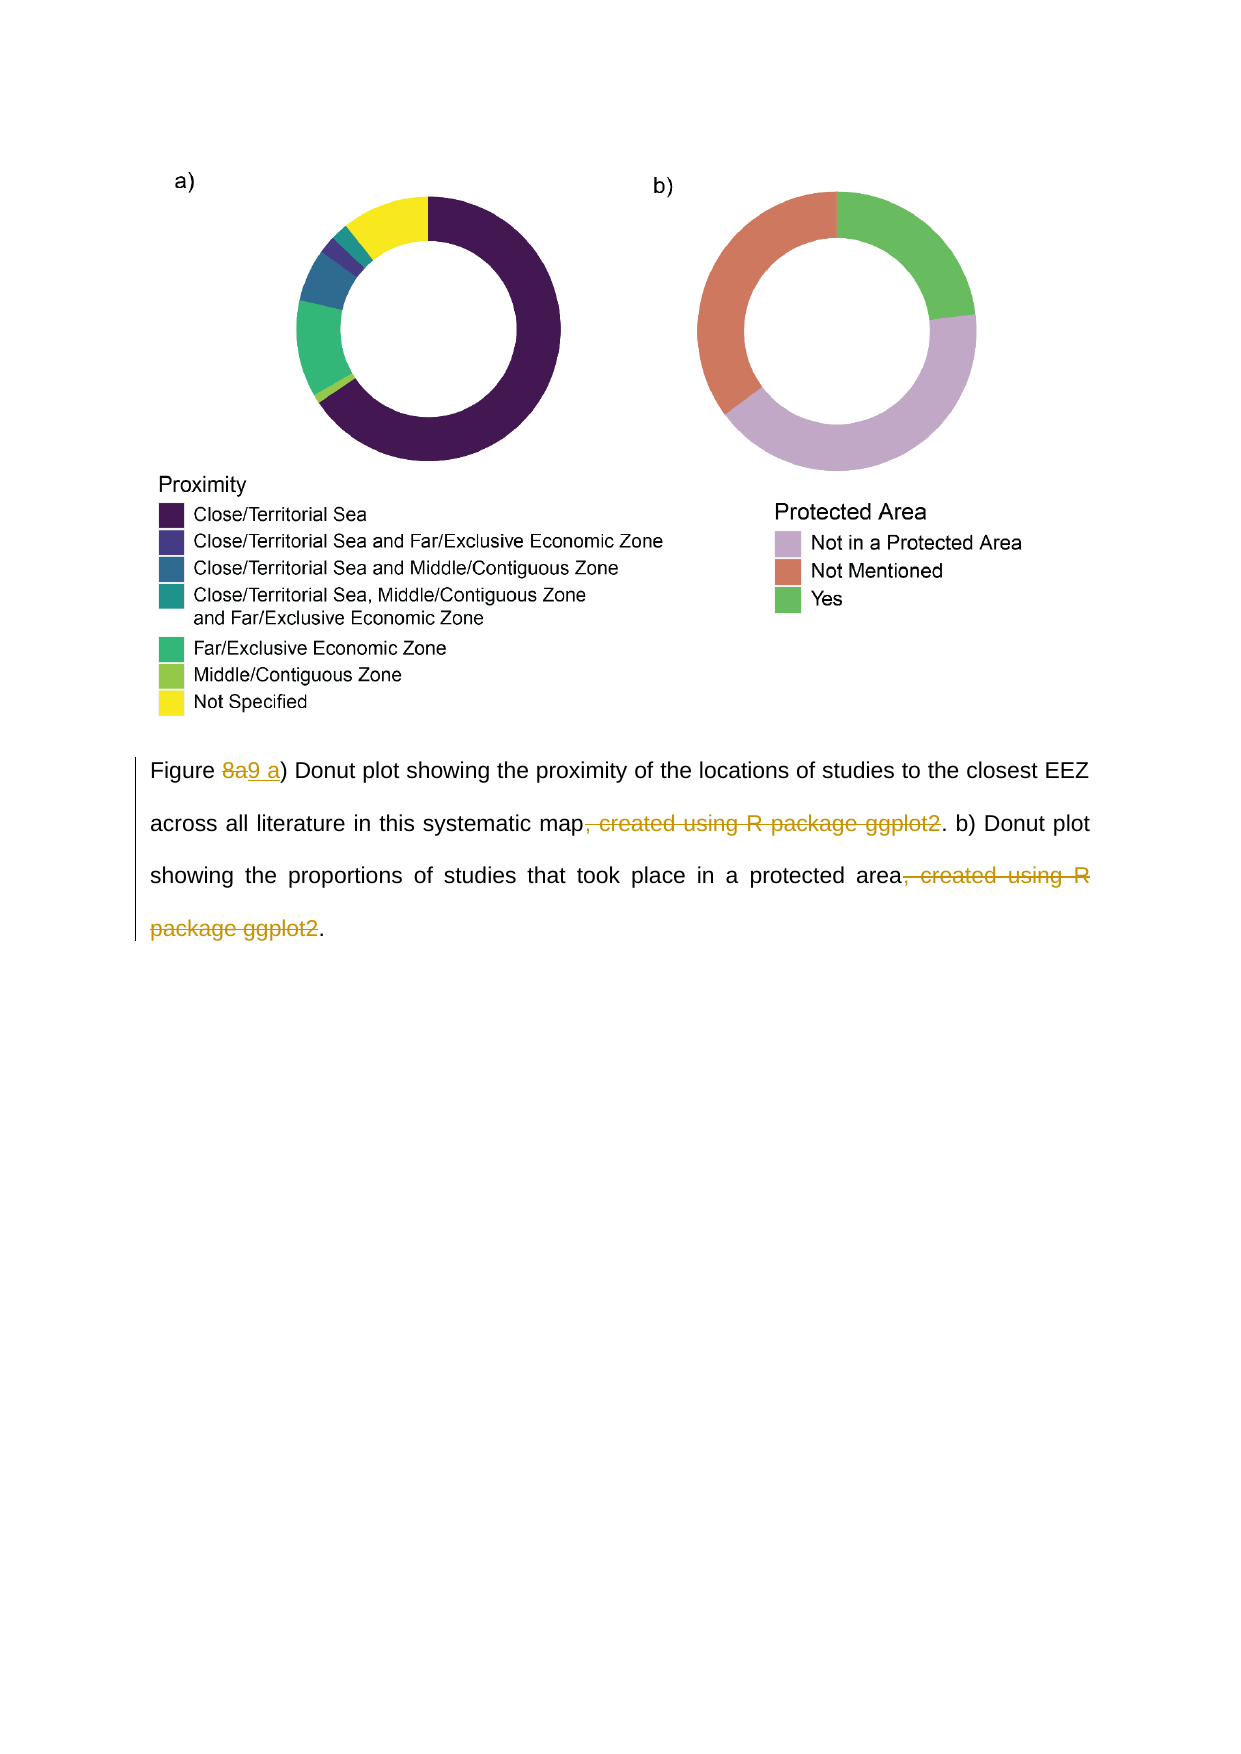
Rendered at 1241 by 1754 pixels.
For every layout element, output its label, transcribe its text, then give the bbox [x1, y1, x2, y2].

text Figure ) Donut plot showing the proximity of the locations of studies to the closest EEZ across all literature in this systematic map. b) Donut plot showing the proportions of studies that took place in a protected area. [150, 757, 1090, 941]
picture [150, 150, 1091, 738]
